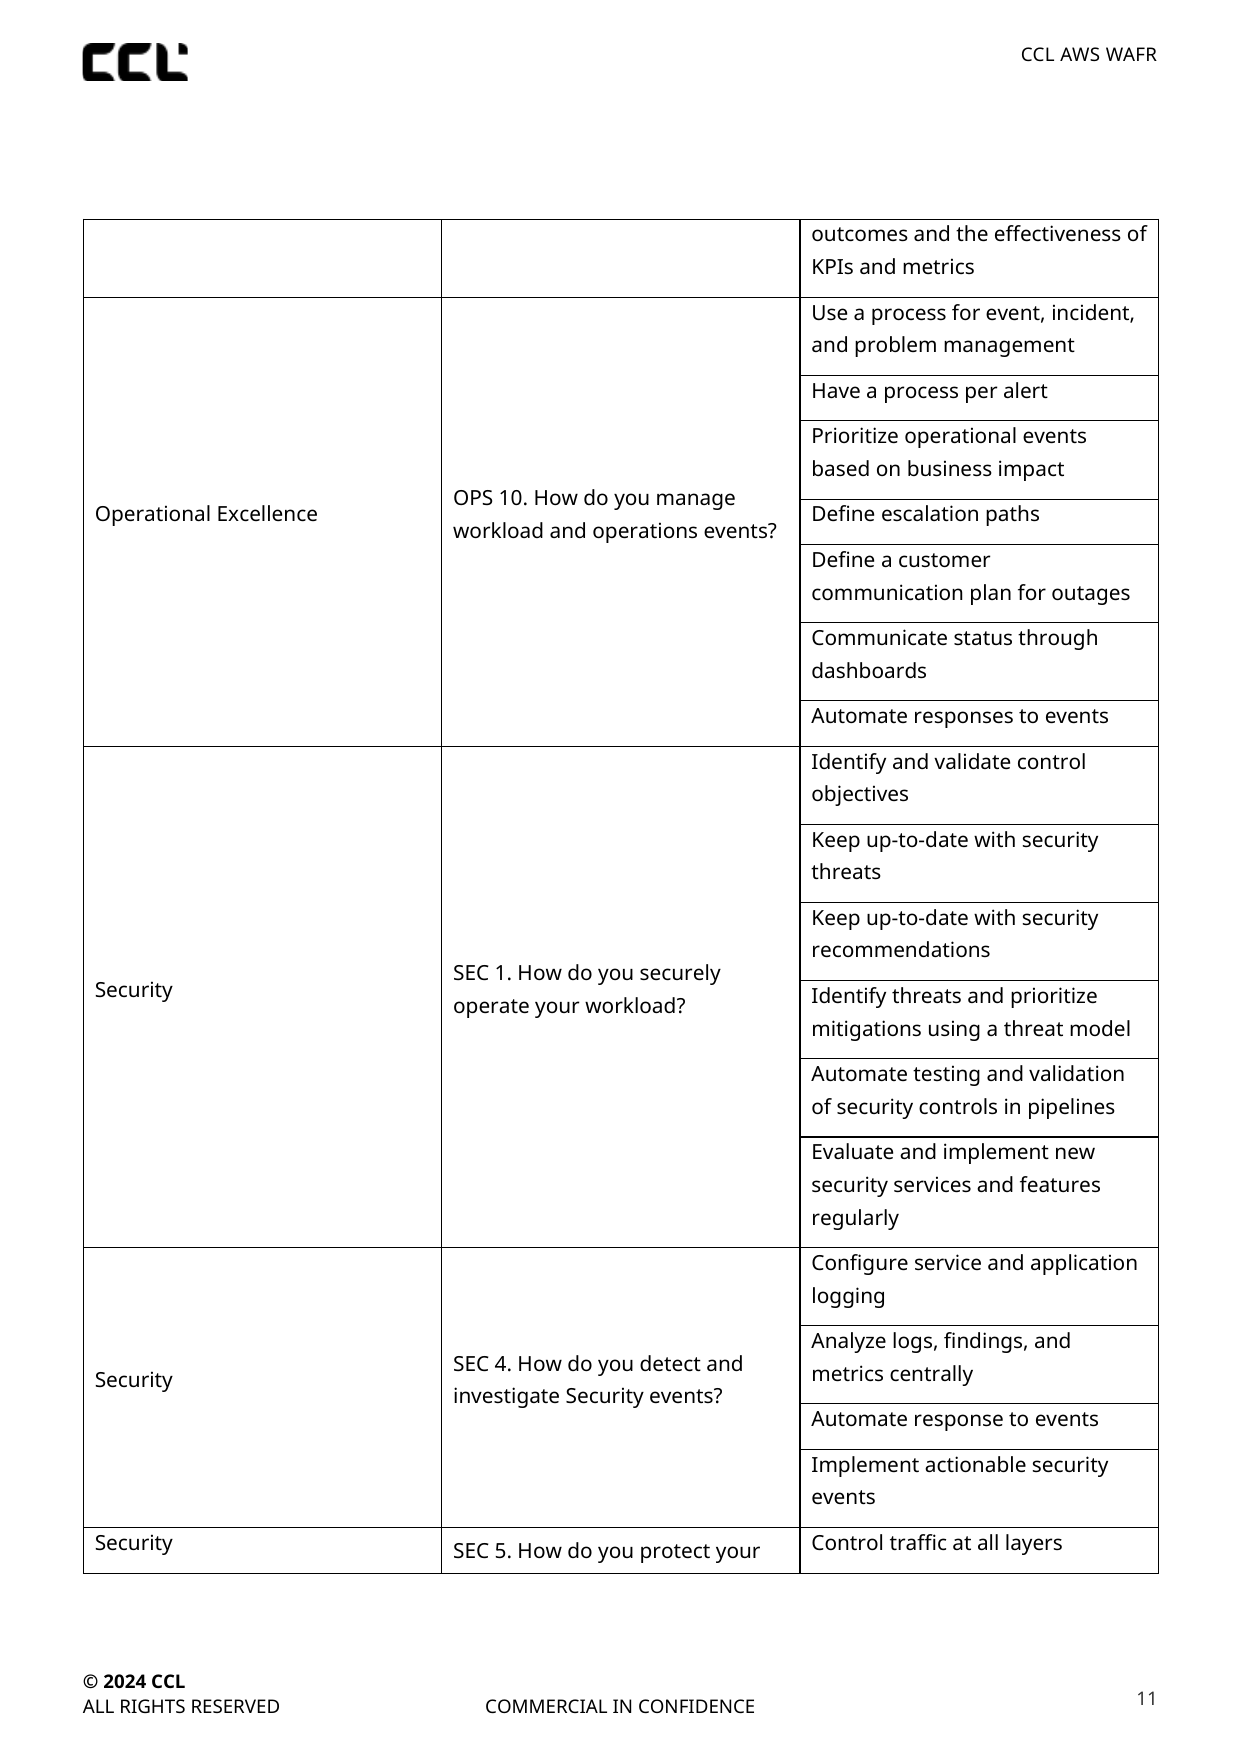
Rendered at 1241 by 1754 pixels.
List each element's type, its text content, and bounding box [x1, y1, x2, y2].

table_cell Analyze logs, findings, and metrics centrally [801, 1326, 1158, 1403]
table_cell Configure service and application logging [801, 1248, 1158, 1325]
table_cell Operational Excellence [84, 298, 441, 746]
table_cell Prioritize operational events based on business impact [801, 421, 1158, 498]
table_cell Keep up-to-date with security recommendations [801, 903, 1158, 980]
table_cell Use a process for event, incident, and problem management [801, 298, 1158, 375]
table_cell Security [84, 1248, 441, 1527]
table_cell Keep up-to-date with security threats [801, 825, 1158, 902]
table_cell Validate the achievement of outcomes and the effectiveness of KPIs and metrics [801, 220, 1158, 297]
table_cell Communicate status through dashboards [801, 623, 1158, 700]
table_cell Define a customer communication plan for outages [801, 545, 1158, 622]
table_cell SEC 5. How do you protect your network resources? [442, 1528, 799, 1572]
table_cell Security [84, 747, 441, 1247]
table_cell Automate response to events [801, 1404, 1158, 1449]
table_cell SEC 4. How do you detect and investigate Security events? [442, 1248, 799, 1527]
table_cell Evaluate and implement new security services and features regularly [801, 1138, 1158, 1247]
table_cell Identify threats and prioritize mitigations using a threat model [801, 981, 1158, 1058]
table_cell Have a process per alert [801, 376, 1158, 420]
table_cell Automate responses to events [801, 701, 1158, 746]
table_cell Control traffic at all layers [801, 1528, 1158, 1572]
table_cell Define escalation paths [801, 500, 1158, 544]
table_cell SEC 1. How do you securely operate your workload? [442, 747, 799, 1247]
table_cell Implement actionable security events [801, 1450, 1158, 1527]
table_cell OPS 10. How do you manage workload and operations events? [442, 298, 799, 746]
table_cell Automate testing and validation of security controls in pipelines [801, 1059, 1158, 1136]
table_cell Identify and validate control objectives [801, 747, 1158, 824]
table_cell Security [84, 1528, 441, 1572]
